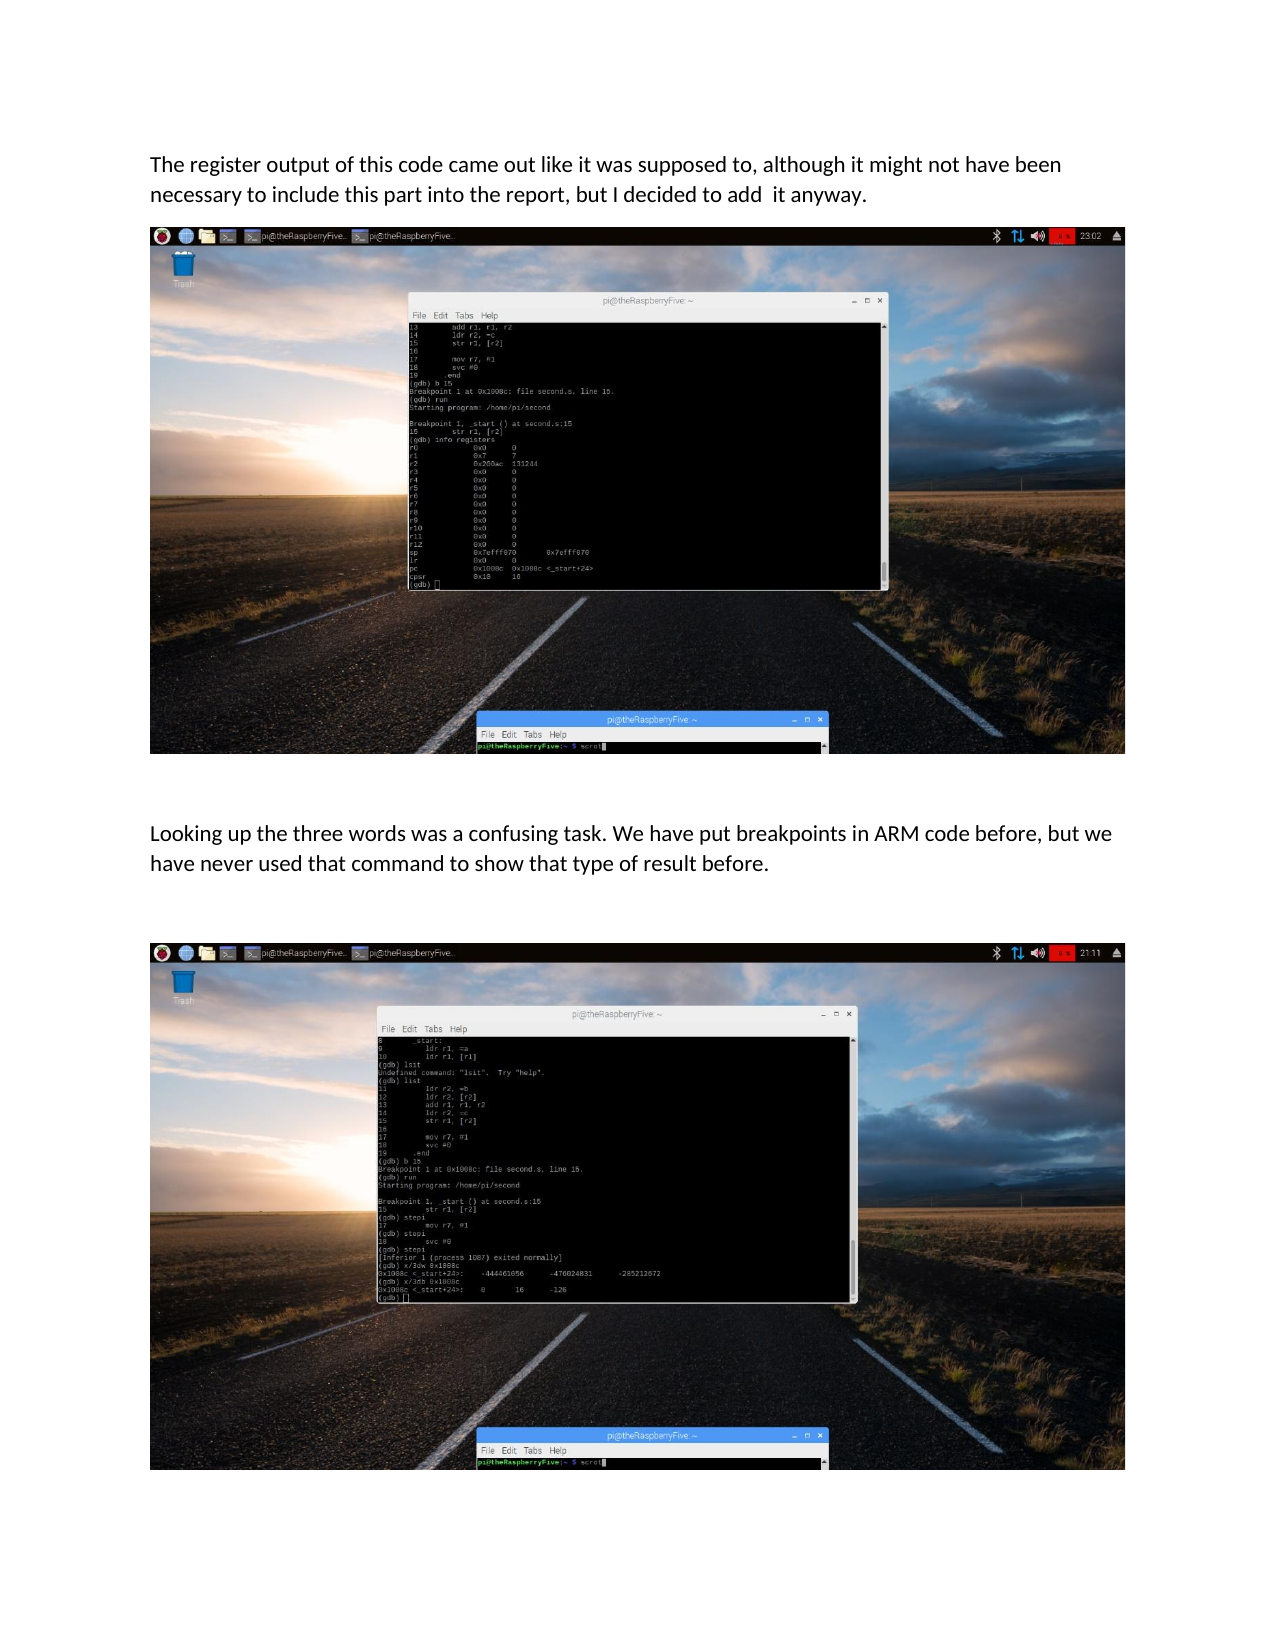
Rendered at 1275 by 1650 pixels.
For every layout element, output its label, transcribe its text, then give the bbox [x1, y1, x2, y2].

picture [150, 943, 1125, 1470]
text Looking up the three words was a confusing task. We have put breakpoints in ARM code before, but we have never used that command to show that type of result before. [150, 819, 1125, 878]
picture [150, 227, 1125, 754]
text The register output of this code came out like it was supposed to, although it might not have been necessary to include this part into the report, but I decided to add it anyway. [150, 150, 1125, 208]
